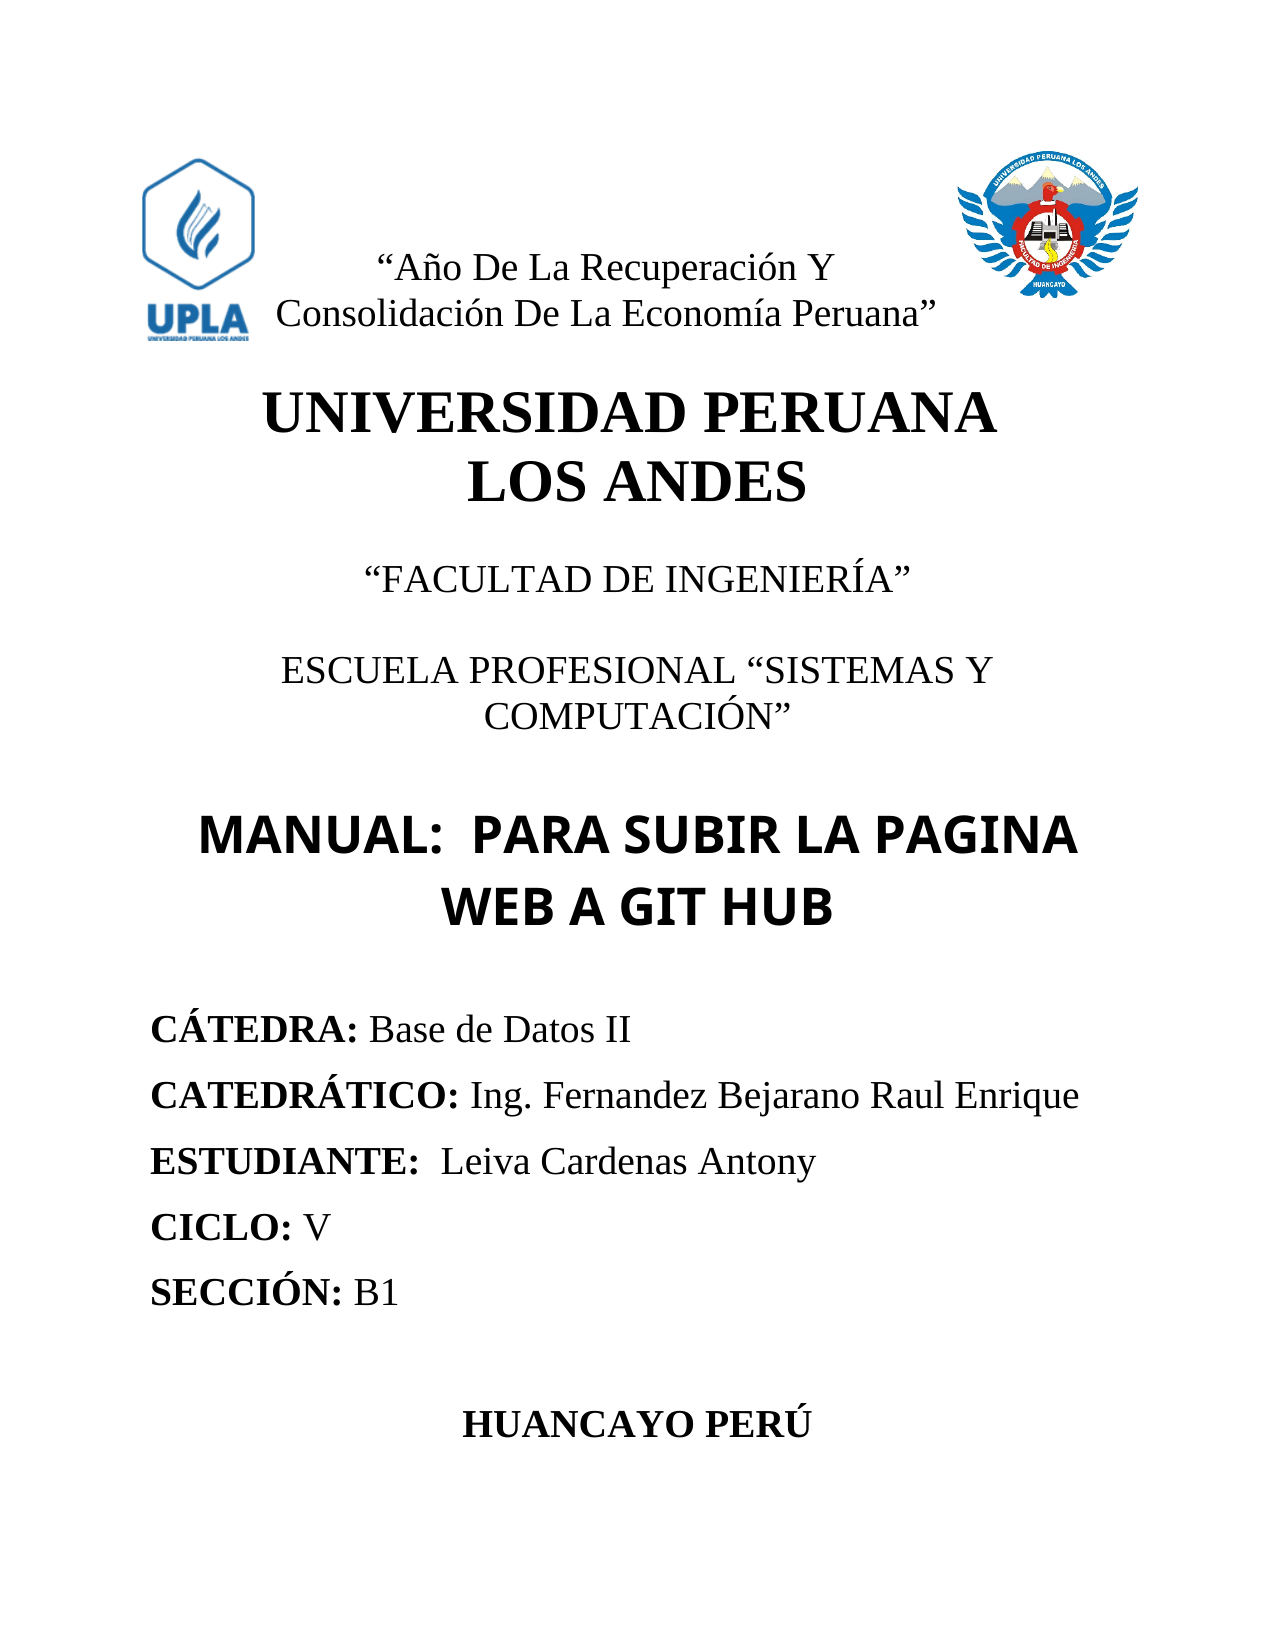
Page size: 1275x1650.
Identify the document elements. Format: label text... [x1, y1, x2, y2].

text CICLO: V [150, 1203, 1125, 1248]
text SECCIÓN: B1 [150, 1269, 1125, 1314]
text CÁTEDRA: Base de Datos II [150, 1006, 1125, 1051]
text ESCUELA PROFESIONAL “SISTEMAS Y COMPUTACIÓN” [150, 647, 1125, 738]
text HUANCAYO PERÚ [150, 1400, 1125, 1446]
picture [957, 151, 1138, 298]
text ESTUDIANTE: Leiva Cardenas Antony [150, 1137, 1125, 1183]
picture [142, 150, 255, 341]
text MANUAL: PARA SUBIR LA PAGINA WEB A GIT HUB [150, 798, 1125, 940]
text LOS ANDES [150, 445, 1125, 515]
text CATEDRÁTICO: Ing. Fernandez Bejarano Raul Enrique [150, 1072, 1125, 1117]
text “FACULTAD DE INGENIERÍA” [150, 556, 1125, 601]
text “Año De La Recuperación Y Consolidación De La Economía Peruana” [255, 244, 1125, 335]
text UNIVERSIDAD PERUANA [150, 376, 1125, 445]
